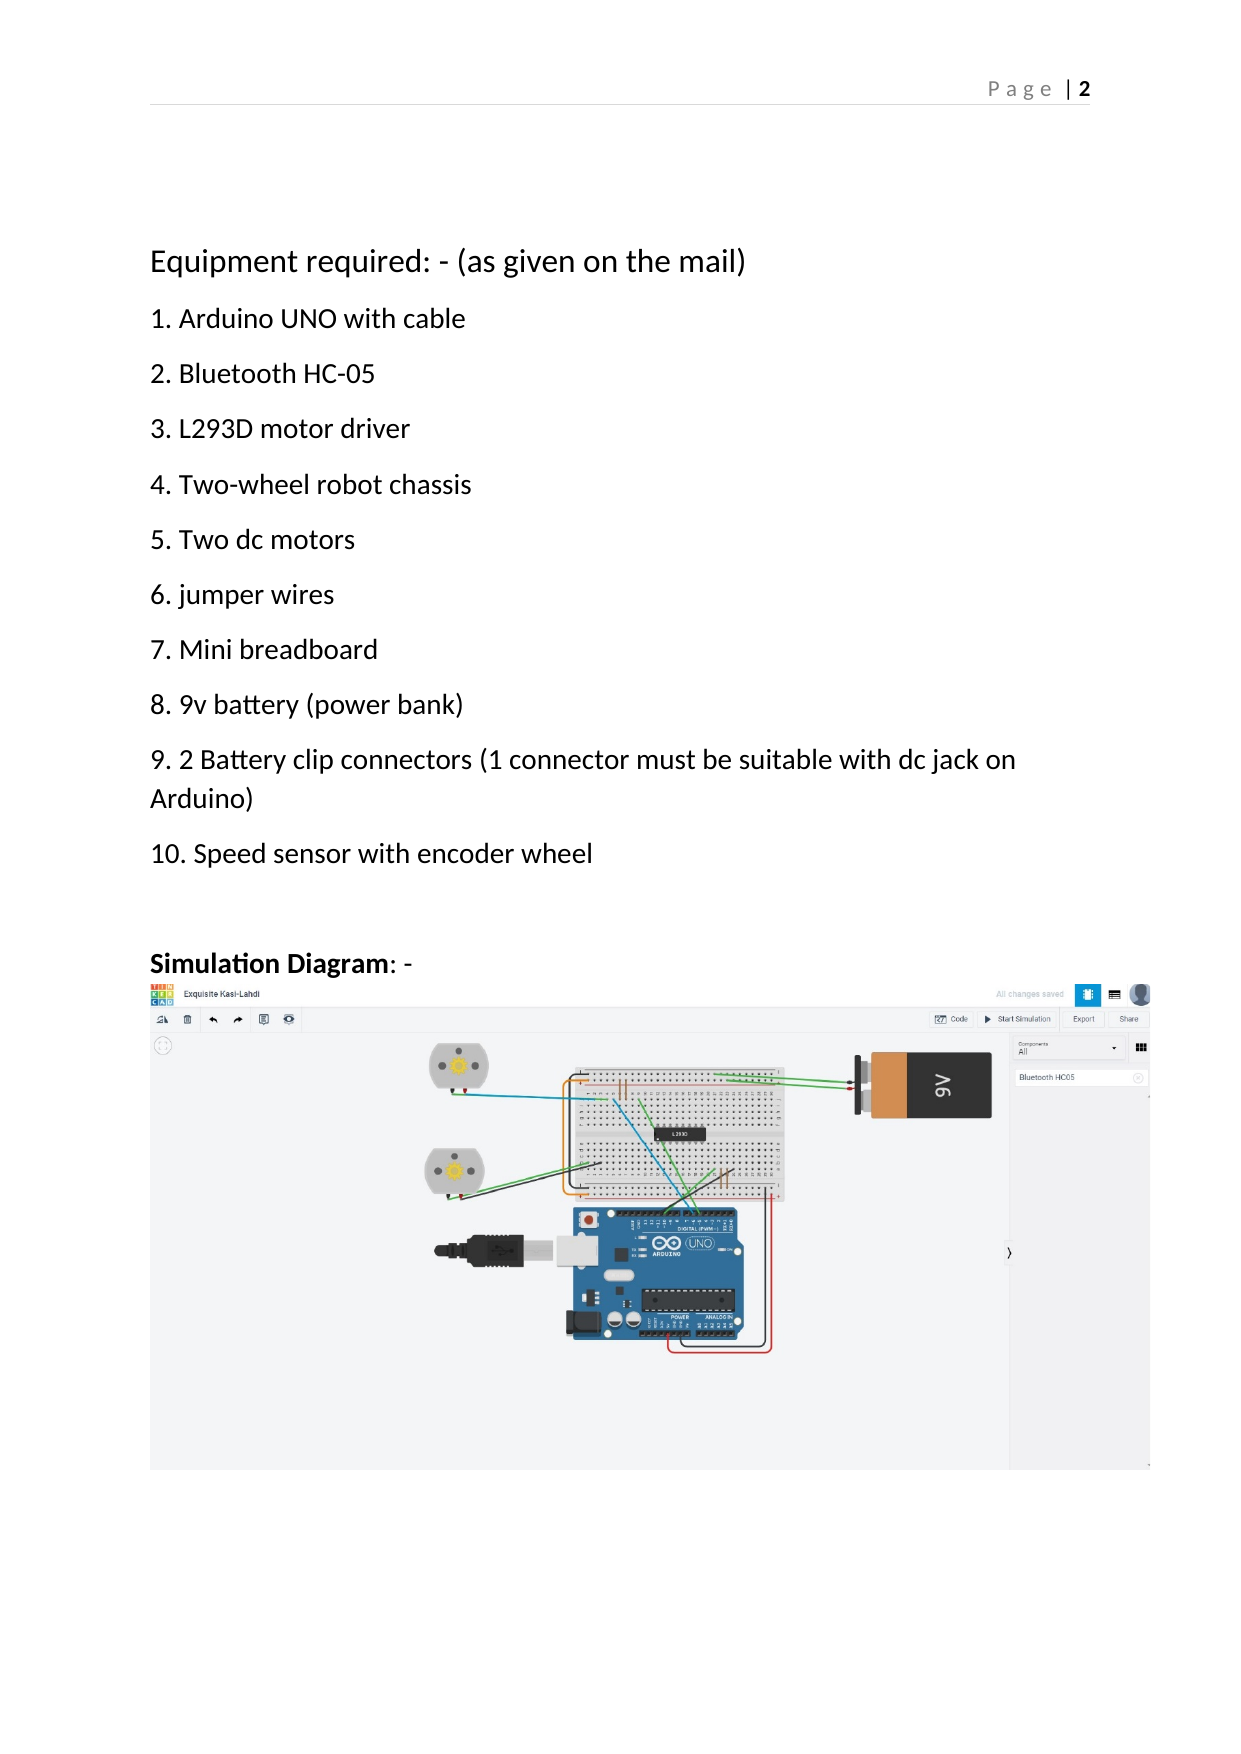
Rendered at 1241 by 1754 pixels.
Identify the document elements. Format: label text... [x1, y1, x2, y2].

text 3. L293D motor driver [150, 411, 1090, 446]
text 5. Two dc motors [150, 521, 1090, 556]
text Equipment required: - (as given on the mail) [150, 240, 1090, 281]
picture [150, 984, 1150, 1470]
text 2. Bluetooth HC-05 [150, 356, 1090, 391]
text 10. Speed sensor with encoder wheel [150, 835, 1090, 870]
picture [1083, 989, 1093, 1000]
text 1. Arduino UNO with cable [150, 300, 1090, 336]
text 9. 2 Battery clip connectors (1 connector must be suitable with dc jack on Arduino) [150, 741, 1090, 815]
text Simulation Diagram: - [150, 945, 1090, 981]
text 8. 9v battery (power bank) [150, 686, 1090, 722]
text 6. jumper wires [150, 576, 1090, 612]
text 7. Mini breadboard [150, 631, 1090, 667]
text 4. Two-wheel robot chassis [150, 466, 1090, 501]
